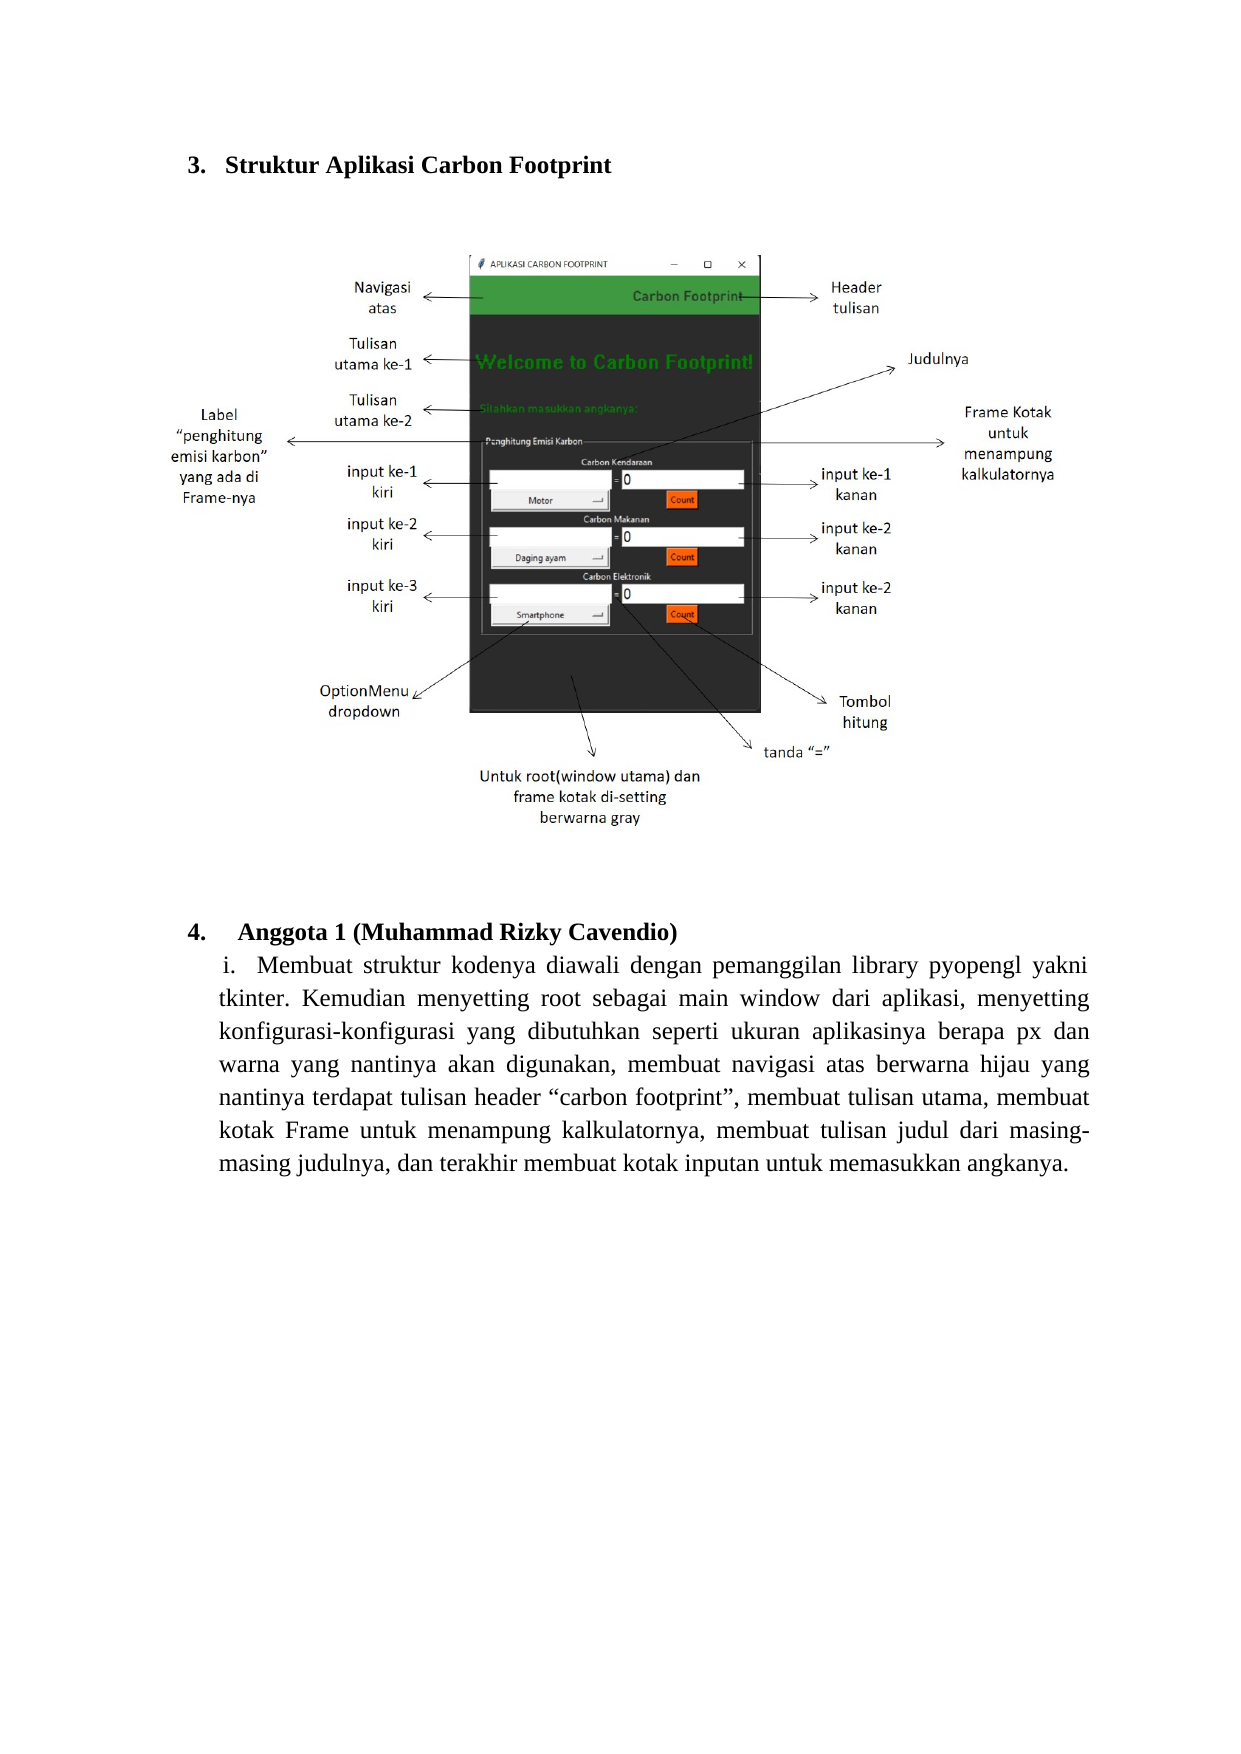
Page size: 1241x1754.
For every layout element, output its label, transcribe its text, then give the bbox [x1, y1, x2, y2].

list Struktur Aplikasi Carbon Footprint [187, 150, 1090, 179]
list Anggota 1 (Muhammad Rizky Cavendio) [187, 917, 1090, 946]
picture [35, 183, 1216, 847]
list i. Membuat struktur kodenya diawali dengan pemanggilan library pyopengl yakni tkinter. Kemudian menyetting root sebagai main window dari aplikasi, menyetting konfigurasi-konfigurasi yang dibutuhkan seperti ukuran aplikasinya berapa px dan warna yang nantinya akan digunakan, membuat navigasi atas berwarna hijau yang nantinya terdapat tulisan header “carbon footprint”, membuat tulisan utama, membuat kotak Frame untuk menampung kalkulatornya, membuat tulisan judul dari masing-masing judulnya, dan terakhir membuat kotak inputan untuk memasukkan angkanya. [150, 950, 1090, 1177]
